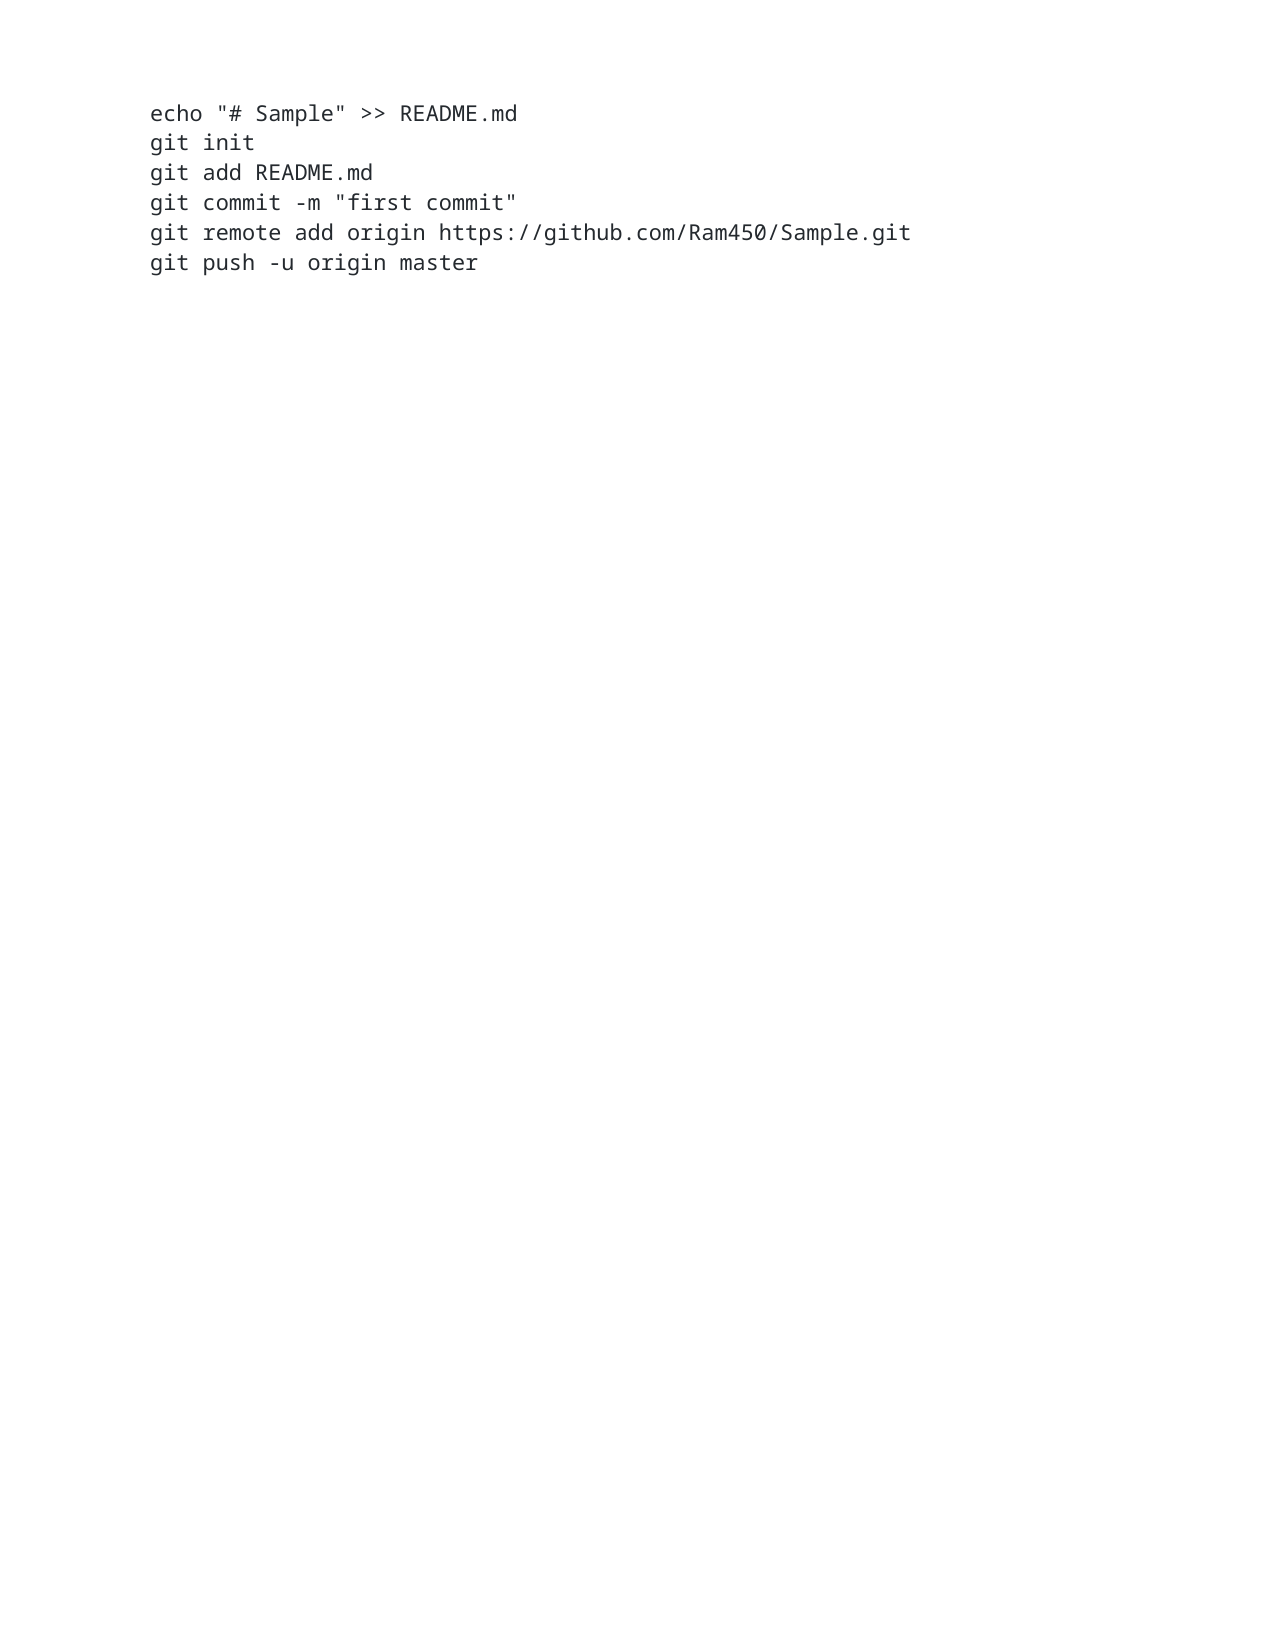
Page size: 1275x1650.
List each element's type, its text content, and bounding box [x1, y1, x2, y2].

text git add README.md [150, 157, 1153, 187]
text git commit -m "first commit" [150, 187, 1153, 217]
text git init [150, 127, 1153, 157]
text git remote add origin https://github.com/Ram450/Sample.git [150, 217, 1153, 247]
text git push -u origin master [150, 247, 1153, 276]
text echo "# Sample" >> README.md [150, 98, 1153, 127]
